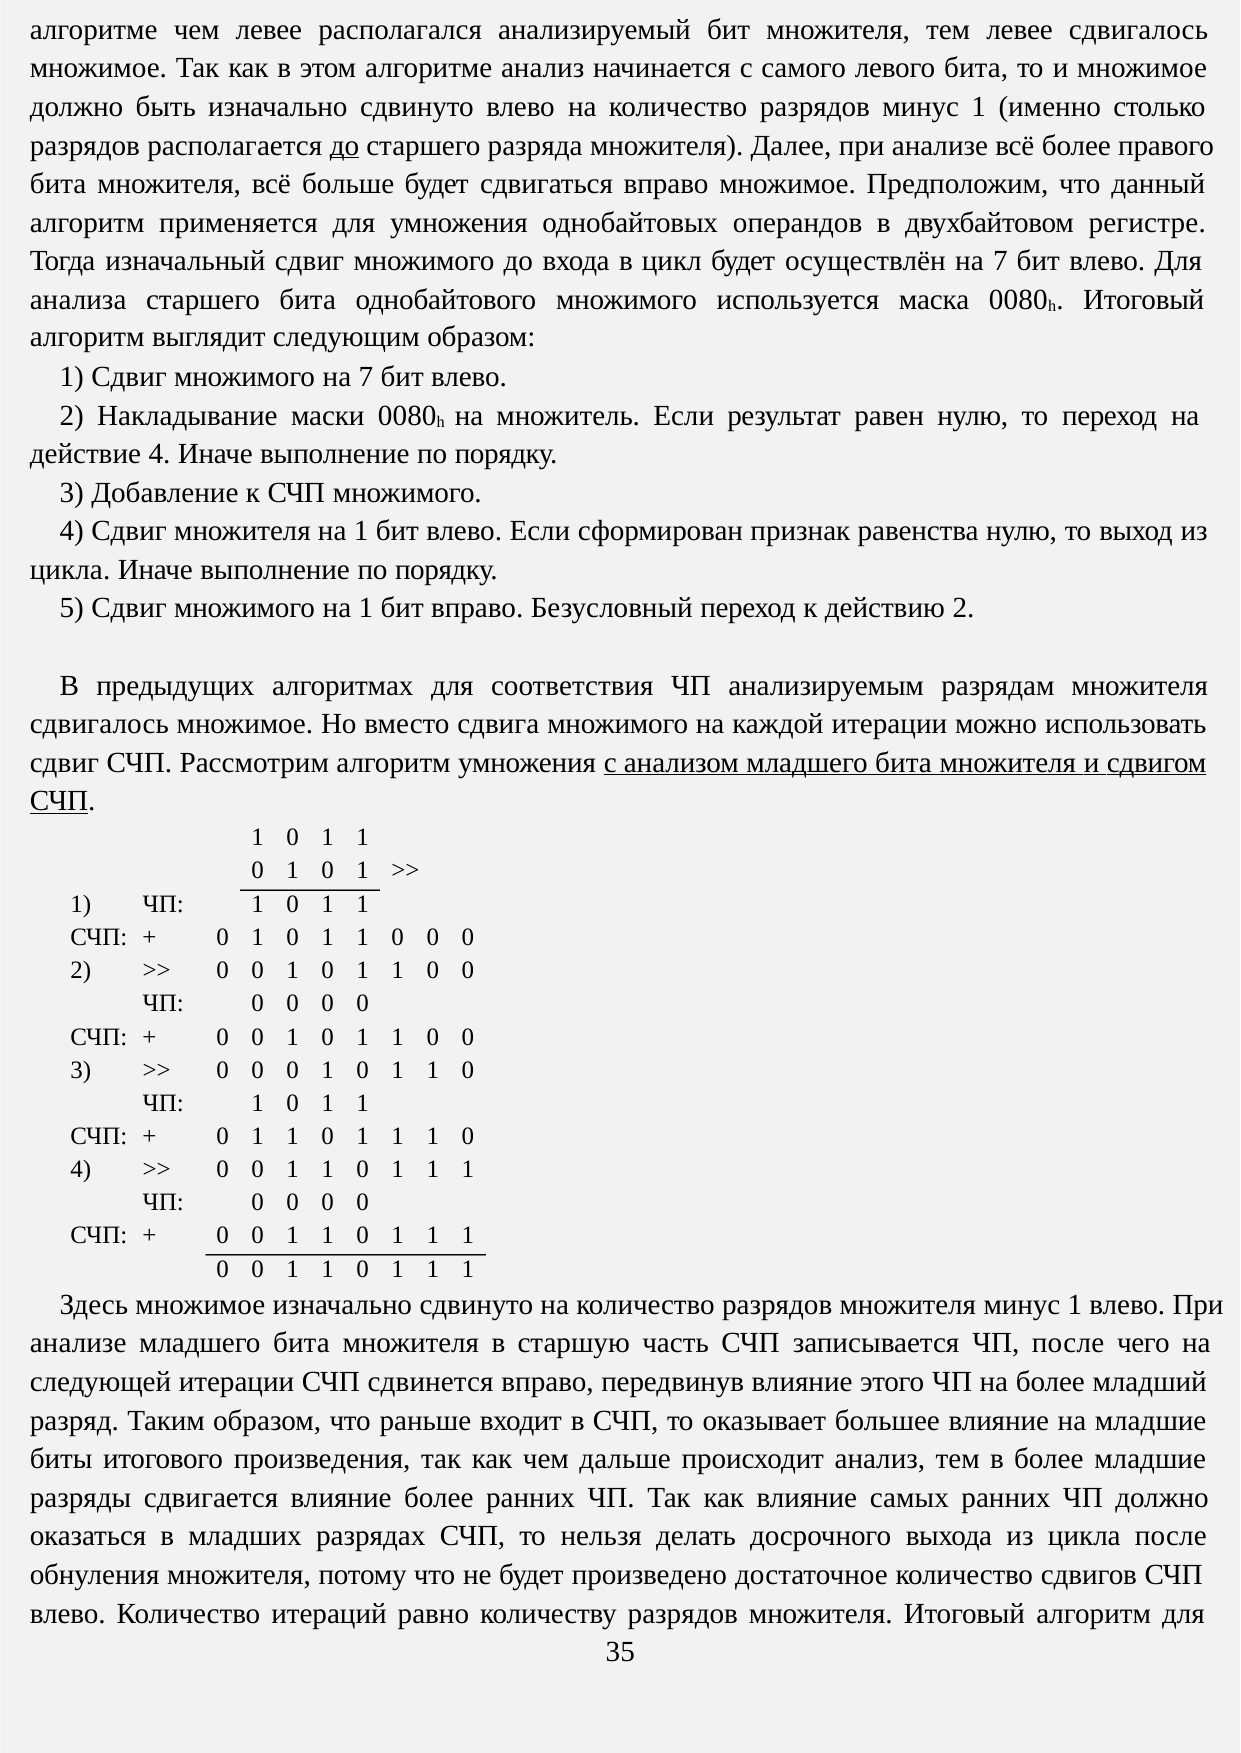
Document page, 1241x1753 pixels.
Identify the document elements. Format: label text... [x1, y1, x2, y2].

text СЧП: + [70, 1122, 182, 1150]
text 0 0 0 1 0 1 1 0 [216, 1056, 499, 1084]
text Тогда изначальный сдвиг множимого до входа в цикл будет осуществлён на 7 бит влево. Для [29, 245, 1236, 277]
text 0 0 1 1 0 1 1 1 [216, 1221, 499, 1249]
text разряды сдвигается влияние более ранних ЧП. Так как влияние самых ранних ЧП должно [29, 1481, 1236, 1514]
text ) Добавление к СЧП множимого. [74, 476, 1236, 509]
text должно быть изначально сдвинуто влево на количество разрядов минус 1 (именно столько [29, 91, 1236, 123]
text 2 [59, 399, 74, 431]
text 0 1 1 0 1 1 1 0 [216, 1122, 499, 1150]
text В предыдущих алгоритмах для соответствия ЧП анализируемым разрядам множителя [59, 669, 1236, 702]
text 0 [216, 1255, 251, 1283]
text 5 [620, 1635, 660, 1668]
text 0 0 0 0 [251, 1188, 499, 1216]
text алгоритме чем левее располагался анализируемый бит множителя, тем левее сдвигалось [29, 13, 1236, 46]
text 1 0 1 1 [251, 891, 394, 918]
picture [0, 0, 1241, 1753]
text 0 1 0 1 1 0 0 0 [216, 924, 499, 951]
text ) Сдвиг множимого на 1 бит вправо. Безусловный переход к действию 2. [99, 592, 1002, 624]
text 1 [59, 361, 74, 393]
text действие 4. Иначе выполнение по порядку. [29, 438, 586, 470]
text алгоритм применяется для умножения однобайтовых операндов в двухбайтовом регистре. [29, 206, 1236, 239]
text ) [83, 1155, 116, 1183]
text 0 1 1 [286, 823, 444, 851]
text СЧП: + [70, 924, 182, 951]
text ЧП: [142, 1188, 209, 1216]
text 1 0 1 >> [286, 856, 444, 884]
text следующей итерации СЧП сдвинется вправо, передвинув влияние этого ЧП на более младший [29, 1366, 1236, 1398]
text ) [83, 1056, 116, 1084]
text 0 0 1 0 1 1 0 0 [216, 1023, 499, 1051]
text 2 [70, 957, 83, 984]
text анализа старшего бита однобайтового множимого используется маска 0080h. Итоговый [29, 283, 1236, 316]
text сдвиг СЧП. Рассмотрим алгоритм умножения с анализом младшего бита множителя и сдвигом [29, 746, 1236, 779]
text ЧП: [142, 990, 209, 1017]
text сдвигалось множимое. Но вместо сдвига множимого на каждой итерации можно использовать [29, 708, 1236, 740]
text 0 [251, 856, 286, 884]
text СЧП. [29, 785, 1236, 817]
text ) Сдвиг множимого на 7 бит влево. [74, 361, 1236, 393]
text 3 [70, 1056, 83, 1084]
text СЧП: + [70, 1023, 182, 1051]
text ) [83, 957, 116, 984]
text >> [142, 1155, 196, 1183]
text ) Сдвиг множителя на 1 бит влево. Если сформирован признак равенства нулю, то выход из [74, 515, 1236, 547]
text 1 [251, 823, 286, 851]
text 5 [59, 592, 99, 624]
text 0 0 0 0 [251, 990, 499, 1017]
text разрядов располагается до старшего разряда множителя). Далее, при анализе всё более правого [29, 129, 1236, 161]
text анализе младшего бита множителя в старшую часть СЧП записывается ЧП, после чего на [29, 1327, 1236, 1359]
text обнуления множителя, потому что не будет произведено достаточное количество сдвигов СЧП [29, 1559, 1236, 1591]
text влево. Количество итераций равно количеству разрядов множителя. Итоговый алгоритм для [29, 1597, 1236, 1629]
text бита множителя, всё больше будет сдвигаться вправо множимое. Предположим, что данный [29, 167, 1236, 200]
text Здесь множимое изначально сдвинуто на количество разрядов множителя минус 1 влево. При [59, 1288, 1236, 1321]
text 4 [70, 1155, 83, 1183]
text 0 0 1 0 1 1 0 0 [216, 957, 499, 984]
text 3 [605, 1635, 620, 1668]
text биты итогового произведения, так как чем дальше происходит анализ, тем в более младшие [29, 1443, 1236, 1475]
text цикла. Иначе выполнение по порядку. [29, 553, 1002, 586]
text разряд. Таким образом, что раньше входит в СЧП, то оказывает большее влияние на младшие [29, 1404, 1236, 1437]
text оказаться в младших разрядах СЧП, то нельзя делать досрочного выхода из цикла после [29, 1520, 1236, 1552]
text ) Накладывание маски 0080h на множитель. Если результат равен нулю, то переход на [74, 399, 1236, 431]
text множимое. Так как в этом алгоритме анализ начинается с самого левого бита, то и множимое [29, 52, 1236, 84]
text >> [142, 957, 196, 984]
text >> [142, 1056, 196, 1084]
text 1 0 1 1 [251, 1089, 499, 1117]
text ЧП: [142, 1089, 209, 1117]
text алгоритм выглядит следующим образом: [29, 321, 1236, 353]
text 1 [70, 891, 83, 918]
text СЧП: + [70, 1221, 182, 1249]
text ЧП: [142, 891, 209, 918]
text ) [83, 891, 116, 918]
text 3 [59, 476, 74, 509]
text 0 0 1 1 0 1 1 1 [216, 1155, 499, 1183]
text 4 [59, 515, 74, 547]
text 0 1 1 0 1 1 1 [251, 1255, 499, 1283]
